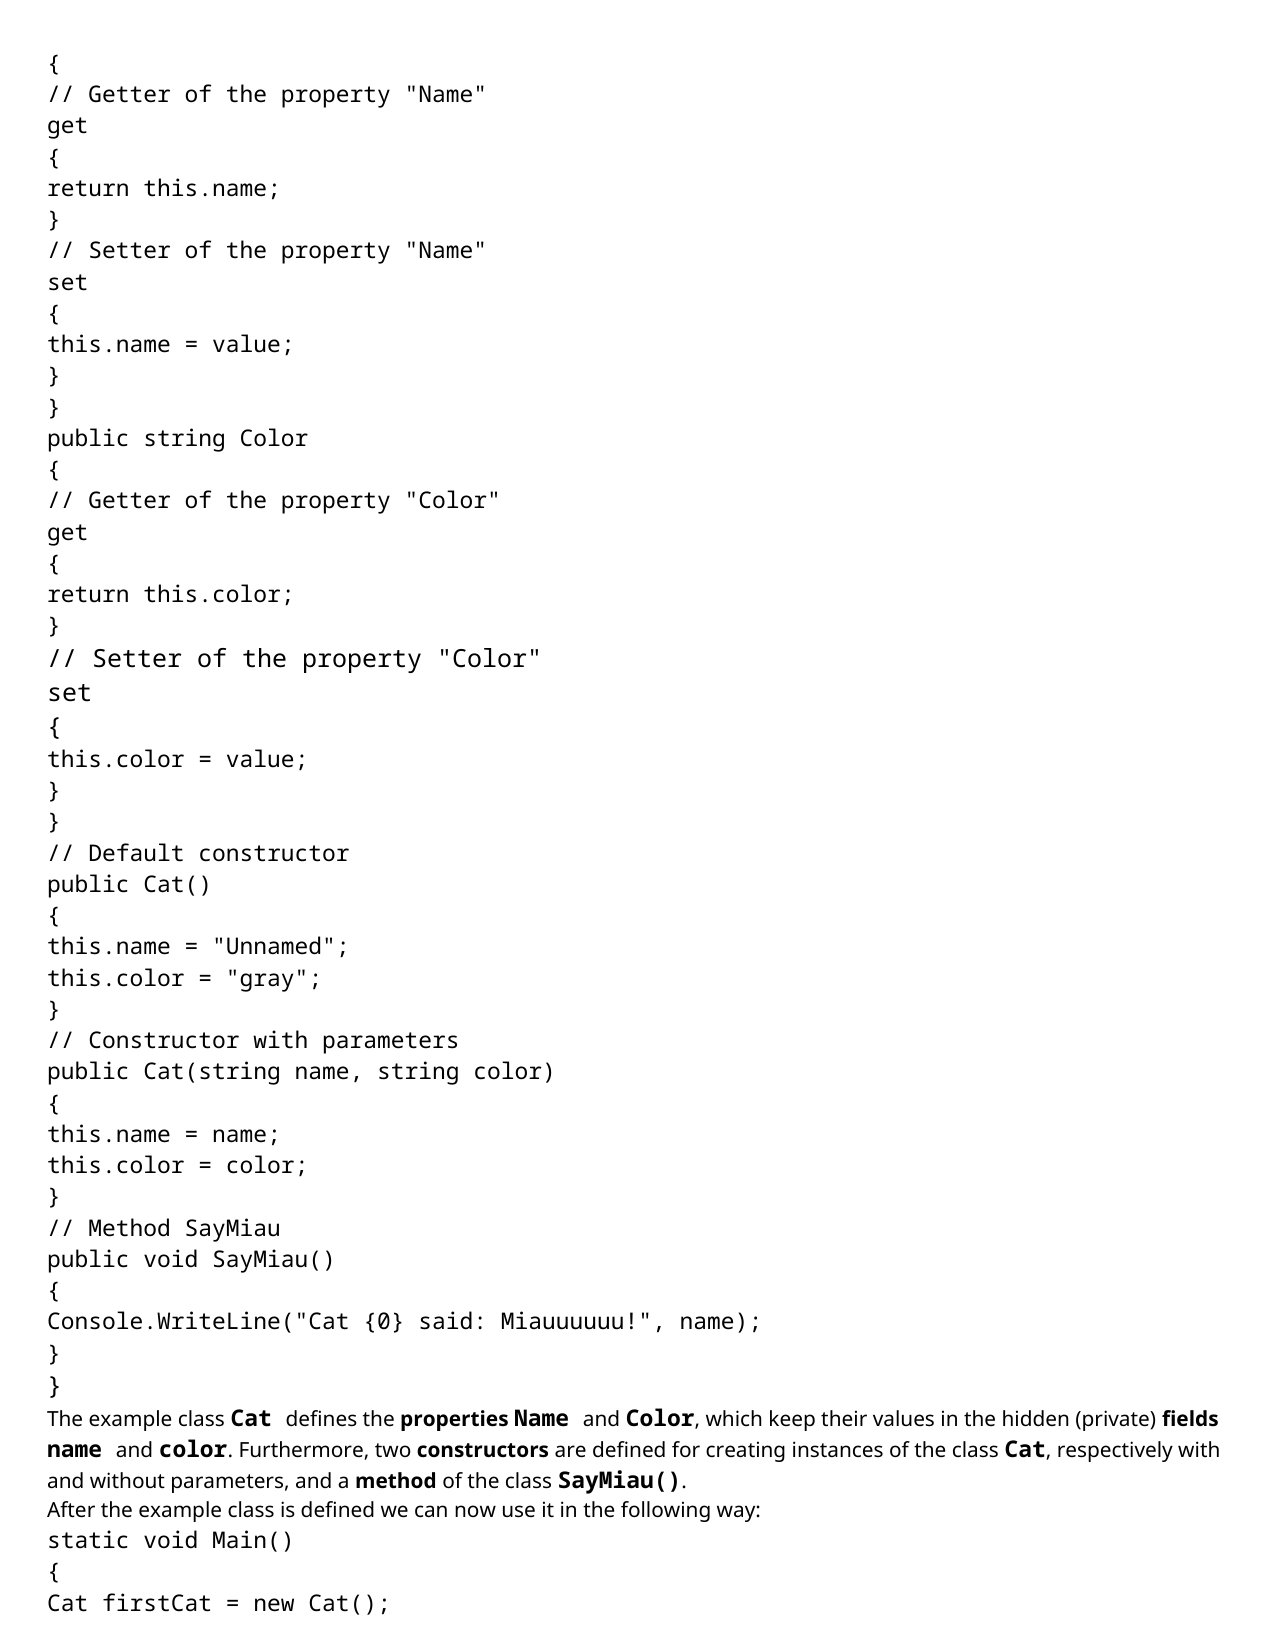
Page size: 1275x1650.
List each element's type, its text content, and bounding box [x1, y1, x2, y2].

text } [47, 1337, 1237, 1368]
text this.color = "gray"; [47, 962, 1237, 993]
text // Setter of the property "Color" set [47, 641, 1237, 709]
text { [47, 1555, 1237, 1587]
text set [47, 266, 1237, 297]
text } [47, 1180, 1237, 1212]
text } [47, 805, 1237, 837]
text } [47, 774, 1237, 805]
text this.name = name; [47, 1118, 1237, 1149]
text this.color = value; [47, 743, 1237, 774]
text return this.color; [47, 578, 1237, 609]
text { [47, 453, 1237, 484]
text } [47, 359, 1237, 391]
text // Getter of the property "Name" [47, 78, 1237, 109]
text this.color = color; [47, 1149, 1237, 1180]
text { [47, 297, 1237, 328]
text this.name = value; [47, 328, 1237, 359]
text get [47, 109, 1237, 141]
text get [47, 516, 1237, 547]
text { [47, 547, 1237, 578]
text // Method SayMiau [47, 1212, 1237, 1243]
text public Cat(string name, string color) [47, 1055, 1237, 1087]
text return this.name; [47, 172, 1237, 203]
text Cat firstCat = new Cat(); [47, 1587, 1237, 1618]
text } [47, 609, 1237, 641]
text public string Color [47, 422, 1237, 453]
text } The example class Cat defines the properties Name and Color, which keep their values in the hidden (private) fields name and color. Furthermore, two constructors are defined for creating instances of the class Cat, respectively with and without parameters, and a method of the class SayMiau(). After the example class is defined we can now use it in the following way: static void Main() [47, 1368, 1237, 1555]
text { [47, 47, 1237, 78]
text this.name = "Unnamed"; [47, 930, 1237, 962]
text { [47, 1274, 1237, 1305]
text { [47, 709, 1237, 743]
text // Default constructor [47, 837, 1237, 868]
text Console.WriteLine("Cat {0} said: Miauuuuuu!", name); [47, 1305, 1237, 1337]
text { [47, 899, 1237, 930]
text // Setter of the property "Name" [47, 234, 1237, 266]
text // Getter of the property "Color" [47, 484, 1237, 516]
text { [47, 1087, 1237, 1118]
text } [47, 391, 1237, 422]
text // Constructor with parameters [47, 1024, 1237, 1055]
text public Cat() [47, 868, 1237, 899]
text { [47, 141, 1237, 172]
text public void SayMiau() [47, 1243, 1237, 1274]
text } [47, 203, 1237, 234]
text } [47, 993, 1237, 1024]
